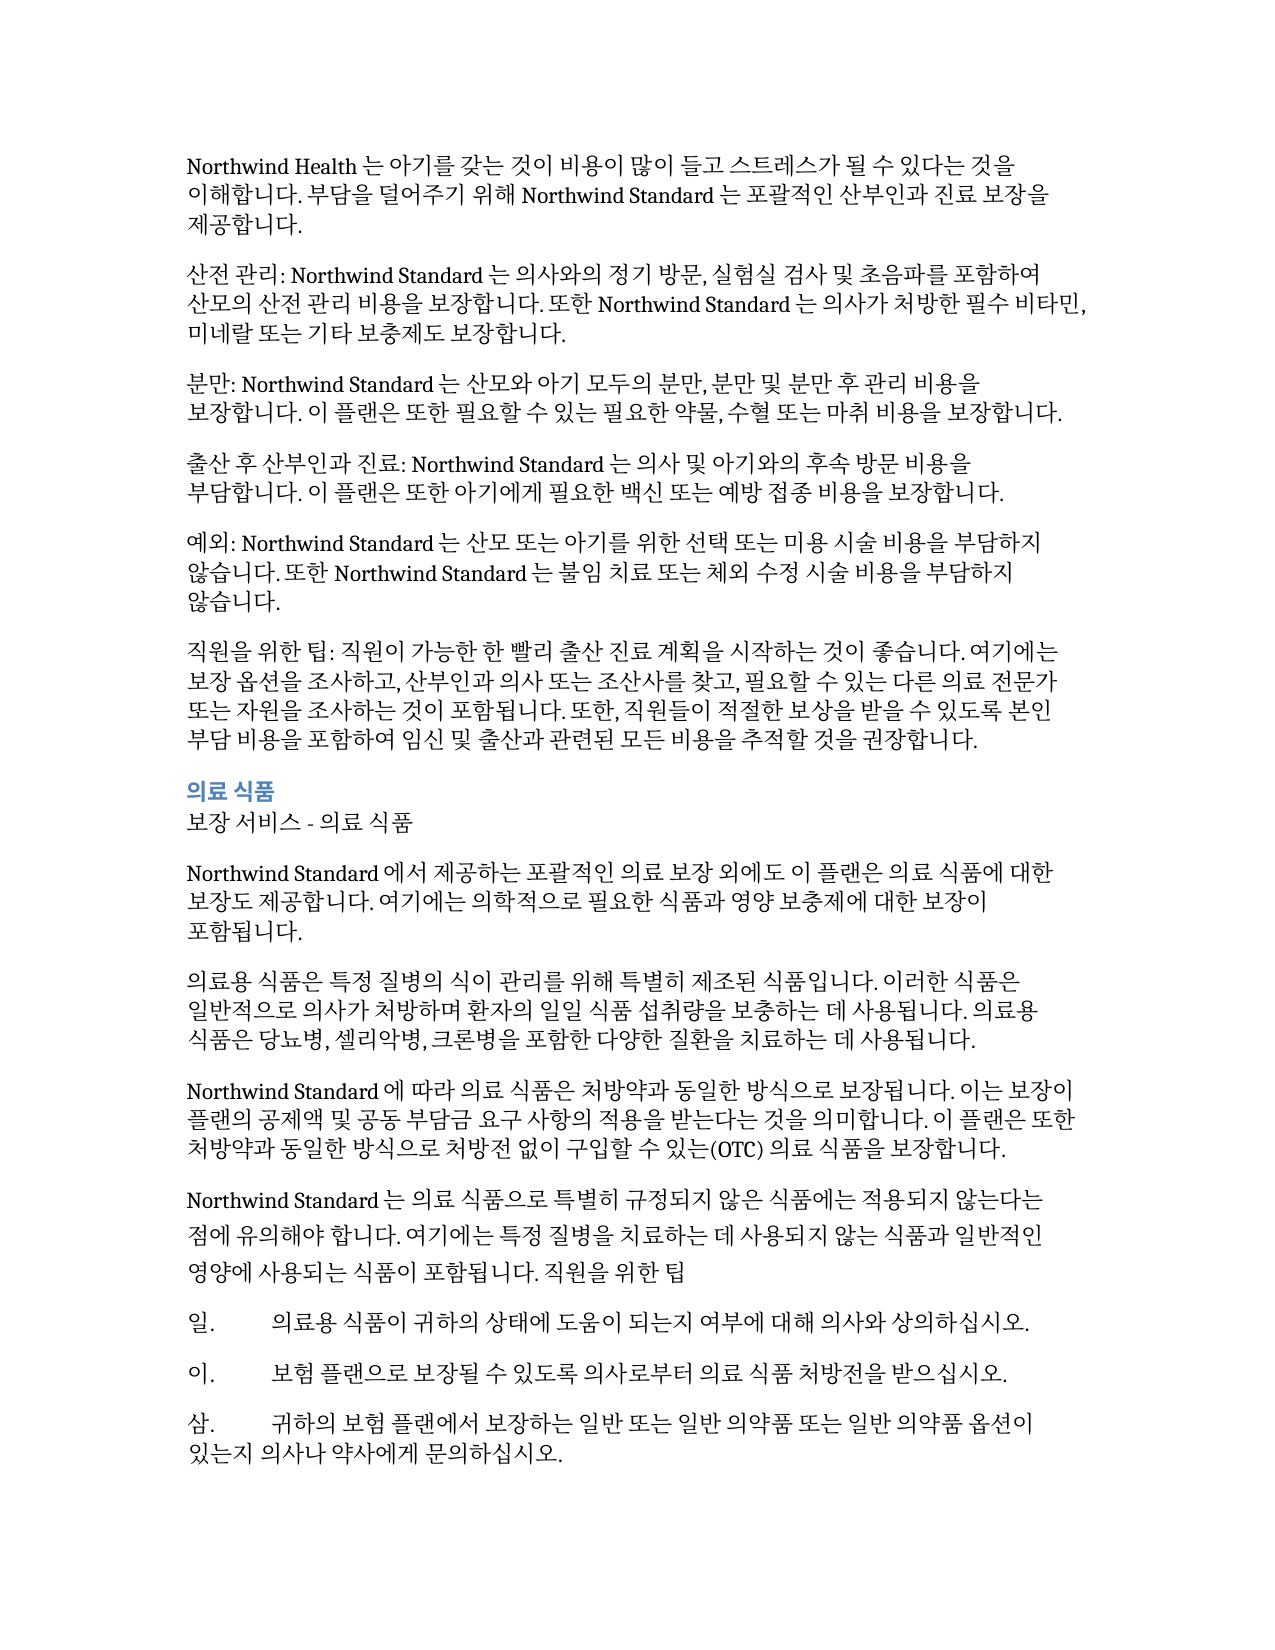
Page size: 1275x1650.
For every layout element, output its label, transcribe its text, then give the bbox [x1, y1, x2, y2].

text Northwind Standard는 의료 식품으로 특별히 규정되지 않은 식품에는 적용되지 않는다는 점에 유의해야 합니다. 여기에는 특정 질병을 치료하는 데 사용되지 않는 식품과 일반적인 영양에 사용되는 식품이 포함됩니다. 직원을 위한 팁 [186, 1187, 1087, 1287]
text Northwind Health는 아기를 갖는 것이 비용이 많이 들고 스트레스가 될 수 있다는 것을 이해합니다. 부담을 덜어주기 위해 Northwind Standard는 포괄적인 산부인과 진료 보장을 제공합니다. [186, 154, 1087, 239]
subtitle 의료 식품 [186, 778, 977, 806]
text 보장 서비스 - 의료 식품 [186, 810, 1087, 837]
text 산전 관리: Northwind Standard는 의사와의 정기 방문, 실험실 검사 및 초음파를 포함하여 산모의 산전 관리 비용을 보장합니다. 또한 Northwind Standard는 의사가 처방한 필수 비타민, 미네랄 또는 기타 보충제도 보장합니다. [186, 263, 1087, 348]
text Northwind Standard에 따라 의료 식품은 처방약과 동일한 방식으로 보장됩니다. 이는 보장이 플랜의 공제액 및 공동 부담금 요구 사항의 적용을 받는다는 것을 의미합니다. 이 플랜은 또한 처방약과 동일한 방식으로 처방전 없이 구입할 수 있는(OTC) 의료 식품을 보장합니다. [186, 1079, 1087, 1163]
text 직원을 위한 팁: 직원이 가능한 한 빨리 출산 진료 계획을 시작하는 것이 좋습니다. 여기에는 보장 옵션을 조사하고, 산부인과 의사 또는 조산사를 찾고, 필요할 수 있는 다른 의료 전문가 또는 자원을 조사하는 것이 포함됩니다. 또한, 직원들이 적절한 보상을 받을 수 있도록 본인 부담 비용을 포함하여 임신 및 출산과 관련된 모든 비용을 추적할 것을 권장합니다. [186, 640, 1087, 754]
text 분만: Northwind Standard는 산모와 아기 모두의 분만, 분만 및 분만 후 관리 비용을 보장합니다. 이 플랜은 또한 필요할 수 있는 필요한 약물, 수혈 또는 마취 비용을 보장합니다. [186, 372, 1087, 427]
text 의료용 식품은 특정 질병의 식이 관리를 위해 특별히 제조된 식품입니다. 이러한 식품은 일반적으로 의사가 처방하며 환자의 일일 식품 섭취량을 보충하는 데 사용됩니다. 의료용 식품은 당뇨병, 셀리악병, 크론병을 포함한 다양한 질환을 치료하는 데 사용됩니다. [186, 970, 1087, 1054]
text Northwind Standard에서 제공하는 포괄적인 의료 보장 외에도 이 플랜은 의료 식품에 대한 보장도 제공합니다. 여기에는 의학적으로 필요한 식품과 영양 보충제에 대한 보장이 포함됩니다. [186, 861, 1087, 946]
text 출산 후 산부인과 진료: Northwind Standard는 의사 및 아기와의 후속 방문 비용을 부담합니다. 이 플랜은 또한 아기에게 필요한 백신 또는 예방 접종 비용을 보장합니다. [186, 452, 1087, 507]
list 귀하의 보험 플랜에서 보장하는 일반 또는 일반 의약품 또는 일반 의약품 옵션이 있는지 의사나 약사에게 문의하십시오. [187, 1412, 1087, 1468]
list 의료용 식품이 귀하의 상태에 도움이 되는지 여부에 대해 의사와 상의하십시오. [187, 1311, 1087, 1337]
list 보험 플랜으로 보장될 수 있도록 의사로부터 의료 식품 처방전을 받으십시오. [187, 1362, 1087, 1388]
text 예외: Northwind Standard는 산모 또는 아기를 위한 선택 또는 미용 시술 비용을 부담하지 않습니다. 또한 Northwind Standard는 불임 치료 또는 체외 수정 시술 비용을 부담하지 않습니다. [186, 531, 1087, 616]
